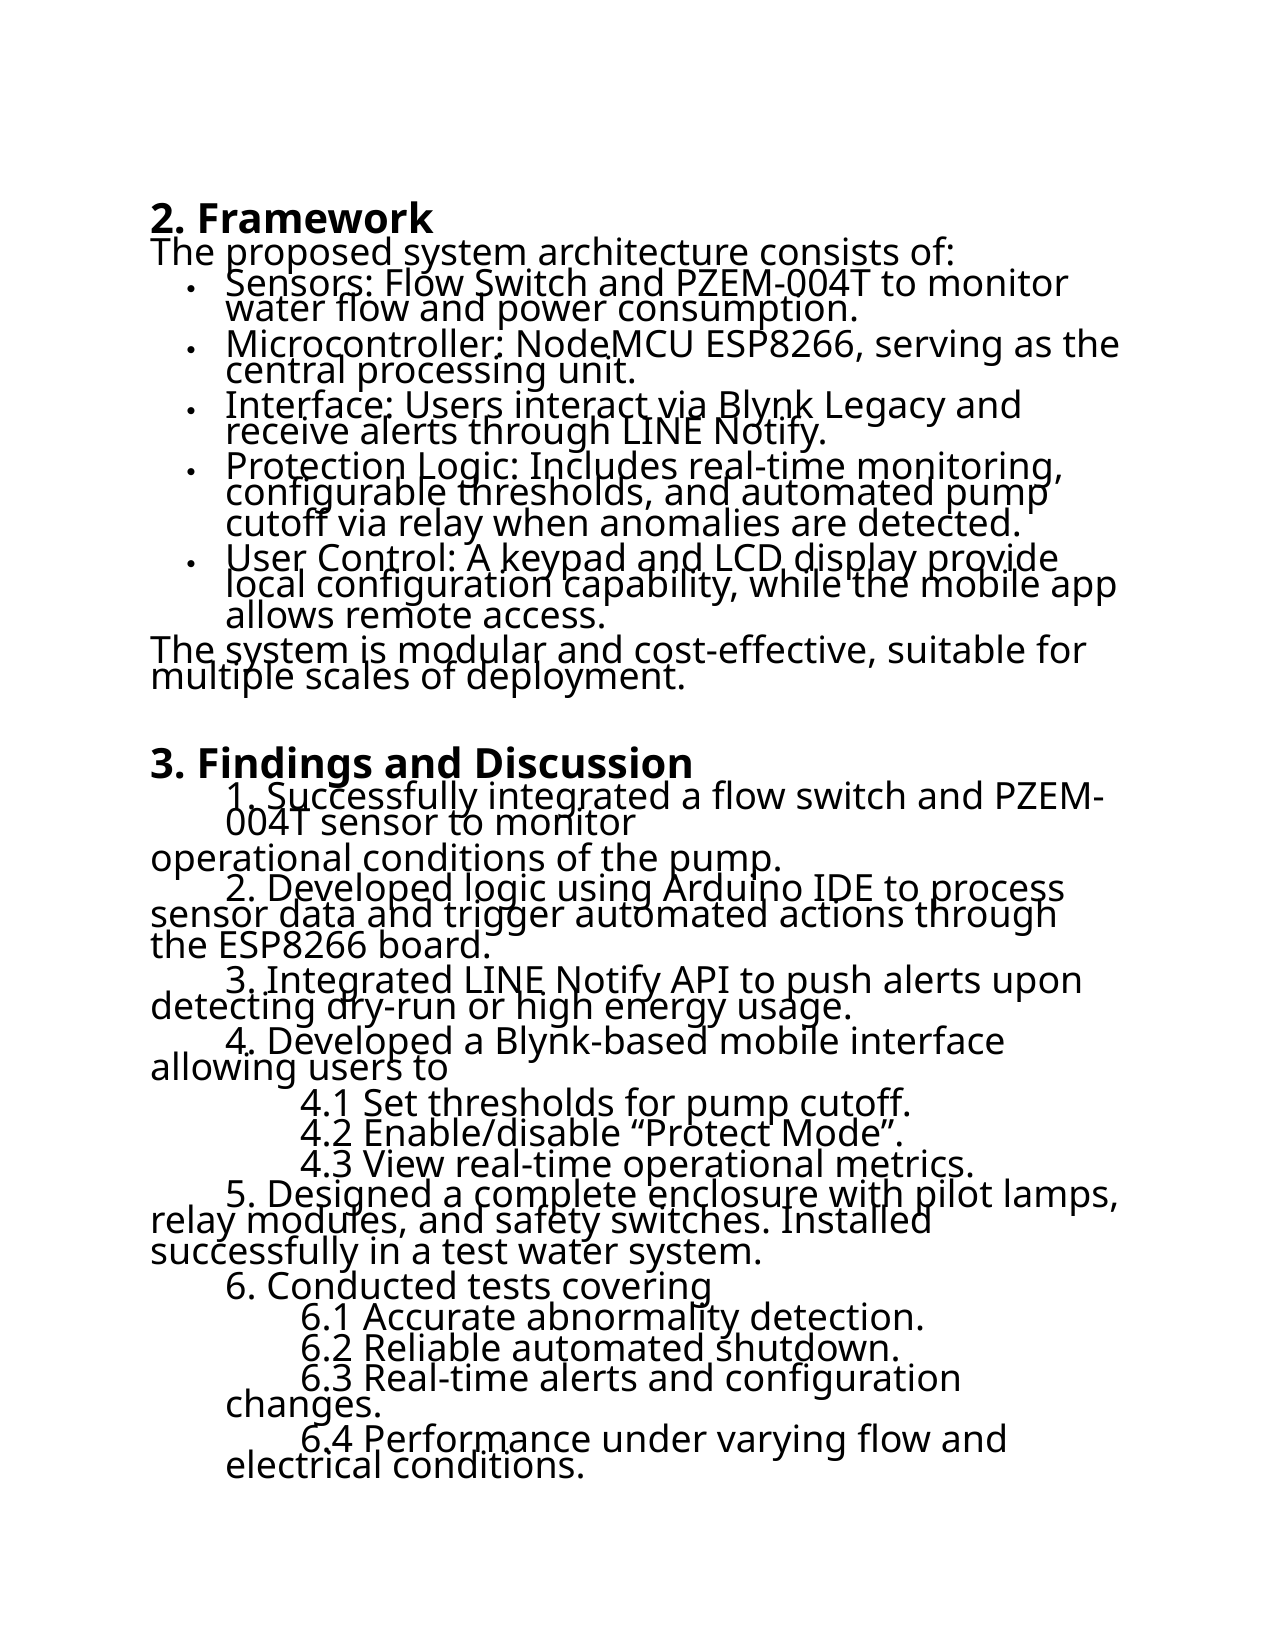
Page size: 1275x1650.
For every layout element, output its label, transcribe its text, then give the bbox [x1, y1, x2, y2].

text 6. Conducted tests covering [150, 1275, 1125, 1306]
text 4.1 Set thresholds for pump cutoff. [225, 1092, 1125, 1122]
text 6.4 Performance under varying flow and electrical conditions. [225, 1428, 1125, 1490]
text 1. Successfully integrated a flow switch and PZEM-004T sensor to monitor [225, 785, 1125, 847]
list User Control: A keypad and LCD display provide local configuration capability, while the mobile app allows remote access. [187, 547, 1125, 639]
text 4.3 View real-time operational metrics. [225, 1153, 1125, 1183]
text 3. Integrated LINE Notify API to push alerts upon detecting dry-run or high energy usage. [150, 969, 1125, 1030]
text 4.2 Enable/disable “Protect Mode”. [225, 1122, 1125, 1153]
text 2. Framework [150, 207, 1125, 241]
list Protection Logic: Includes real-time monitoring, configurable thresholds, and automated pump cutoff via relay when anomalies are detected. [187, 455, 1125, 547]
text 3. Findings and Discussion [150, 751, 1125, 785]
text operational conditions of the pump. [150, 847, 1125, 877]
list Microcontroller: NodeMCU ESP8266, serving as the central processing unit. [187, 333, 1125, 394]
text 6.2 Reliable automated shutdown. [225, 1337, 1125, 1367]
list Sensors: Flow Switch and PZEM-004T to monitor water flow and power consumption. [187, 271, 1125, 333]
text 2. Developed logic using Arduino IDE to process sensor data and trigger automated actions through the ESP8266 board. [150, 877, 1125, 969]
text The system is modular and cost-effective, suitable for multiple scales of deployment. [150, 639, 1125, 700]
text The proposed system architecture consists of: [150, 241, 1125, 271]
text 6.3 Real-time alerts and configuration changes. [225, 1367, 1125, 1428]
text 5. Designed a complete enclosure with pilot lamps, relay modules, and safety switches. Installed successfully in a test water system. [150, 1183, 1125, 1275]
text 6.1 Accurate abnormality detection. [225, 1306, 1125, 1337]
list Interface: Users interact via Blynk Legacy and receive alerts through LINE Notify. [187, 394, 1125, 455]
text 4. Developed a Blynk-based mobile interface allowing users to [150, 1030, 1125, 1092]
